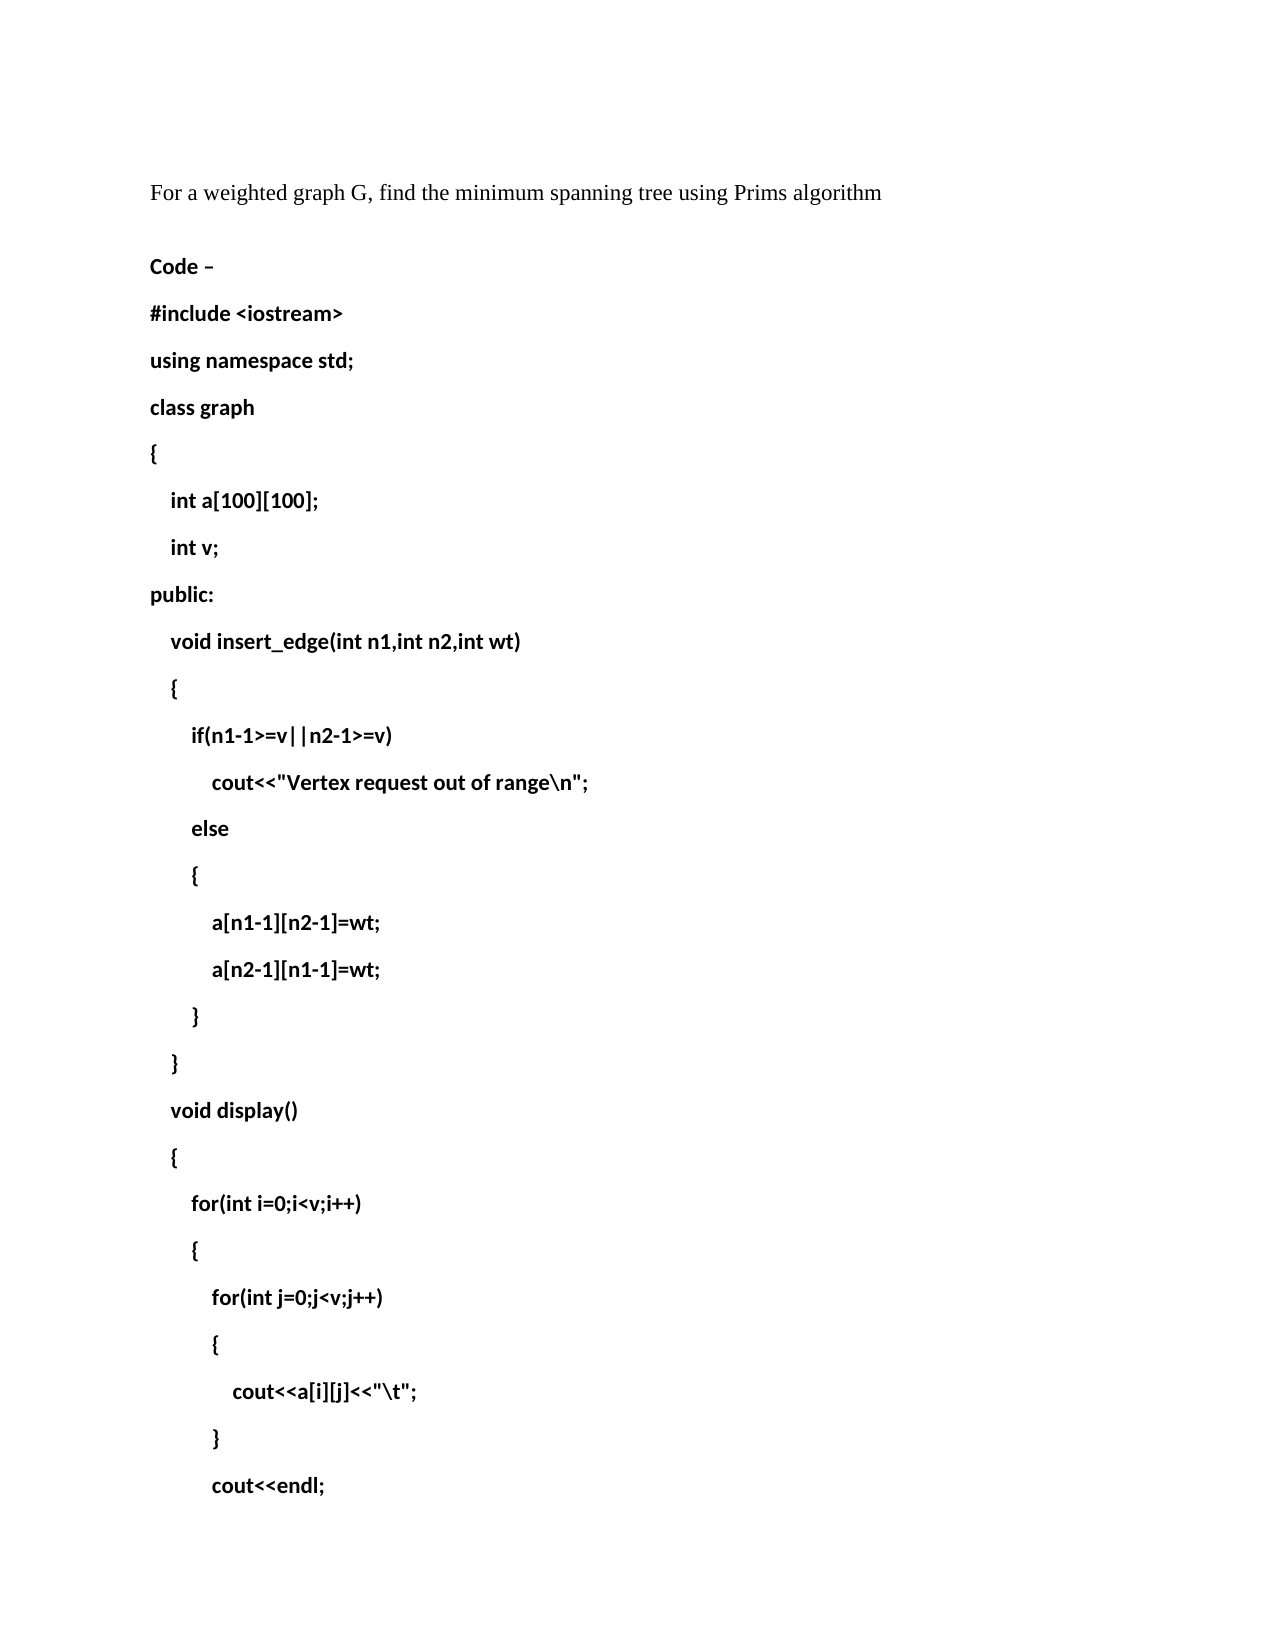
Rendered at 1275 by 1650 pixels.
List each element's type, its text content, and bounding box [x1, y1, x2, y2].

text { [150, 674, 1125, 702]
text class graph [150, 393, 1125, 421]
text a[n1-1][n2-1]=wt; [150, 908, 1125, 936]
text cout<<endl; [150, 1471, 1125, 1499]
text a[n2-1][n1-1]=wt; [150, 955, 1125, 983]
text int a[100][100]; [150, 486, 1125, 514]
text cout<<"Vertex request out of range\n"; [150, 768, 1125, 796]
text } [150, 1049, 1125, 1077]
text #include <iostream> [150, 299, 1125, 327]
text using namespace std; [150, 346, 1125, 374]
text if(n1-1>=v||n2-1>=v) [150, 721, 1125, 749]
text void display() [150, 1096, 1125, 1124]
text for(int i=0;i<v;i++) [150, 1189, 1125, 1217]
text public: [150, 580, 1125, 608]
text { [150, 861, 1125, 889]
text for(int j=0;j<v;j++) [150, 1283, 1125, 1311]
text void insert_edge(int n1,int n2,int wt) [150, 627, 1125, 655]
text For a weighted graph G, find the minimum spanning tree using Prims algorithm [150, 179, 1125, 205]
text else [150, 814, 1125, 842]
text } [150, 1002, 1125, 1030]
text { [150, 1236, 1125, 1264]
text Code – [150, 252, 1125, 280]
text { [150, 439, 1125, 467]
text int v; [150, 533, 1125, 561]
text { [150, 1330, 1125, 1358]
text } [150, 1424, 1125, 1452]
text { [150, 1143, 1125, 1171]
text cout<<a[i][j]<<"\t"; [150, 1377, 1125, 1405]
